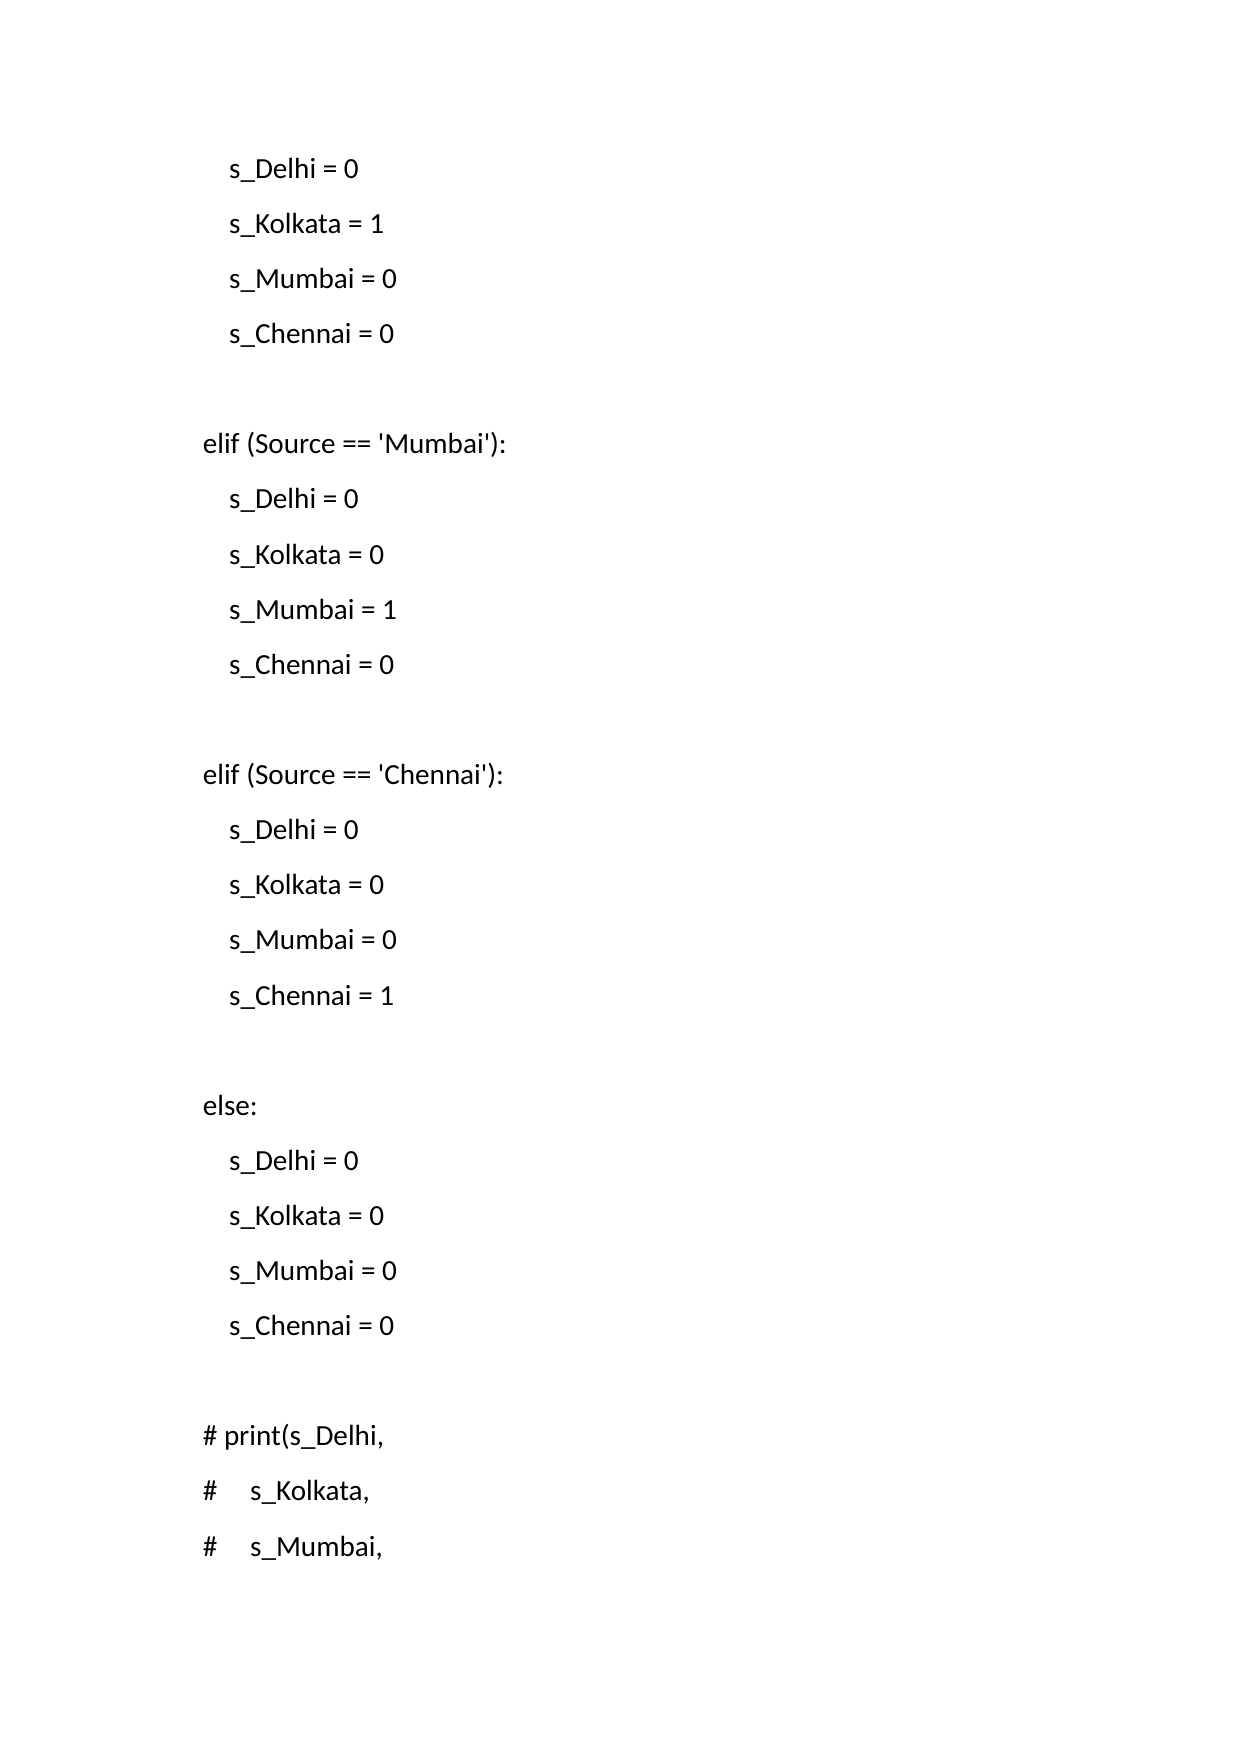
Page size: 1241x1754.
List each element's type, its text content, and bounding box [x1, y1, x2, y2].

text s_Kolkata = 0 [150, 536, 1090, 571]
text s_Kolkata = 0 [150, 1197, 1090, 1233]
text # s_Mumbai, [150, 1528, 1090, 1563]
text elif (Source == 'Chennai'): [150, 756, 1090, 792]
text # print(s_Delhi, [150, 1417, 1090, 1453]
text s_Delhi = 0 [150, 150, 1090, 186]
text s_Mumbai = 0 [150, 1252, 1090, 1288]
text s_Mumbai = 0 [150, 260, 1090, 296]
text elif (Source == 'Mumbai'): [150, 426, 1090, 461]
text s_Kolkata = 0 [150, 866, 1090, 902]
text s_Delhi = 0 [150, 481, 1090, 516]
text s_Chennai = 0 [150, 646, 1090, 682]
text else: [150, 1087, 1090, 1122]
text s_Chennai = 0 [150, 315, 1090, 351]
text s_Kolkata = 1 [150, 205, 1090, 241]
text s_Delhi = 0 [150, 811, 1090, 847]
text s_Mumbai = 0 [150, 921, 1090, 957]
text # s_Kolkata, [150, 1472, 1090, 1508]
text s_Mumbai = 1 [150, 591, 1090, 626]
text s_Chennai = 1 [150, 977, 1090, 1012]
text s_Chennai = 0 [150, 1307, 1090, 1343]
text s_Delhi = 0 [150, 1142, 1090, 1177]
